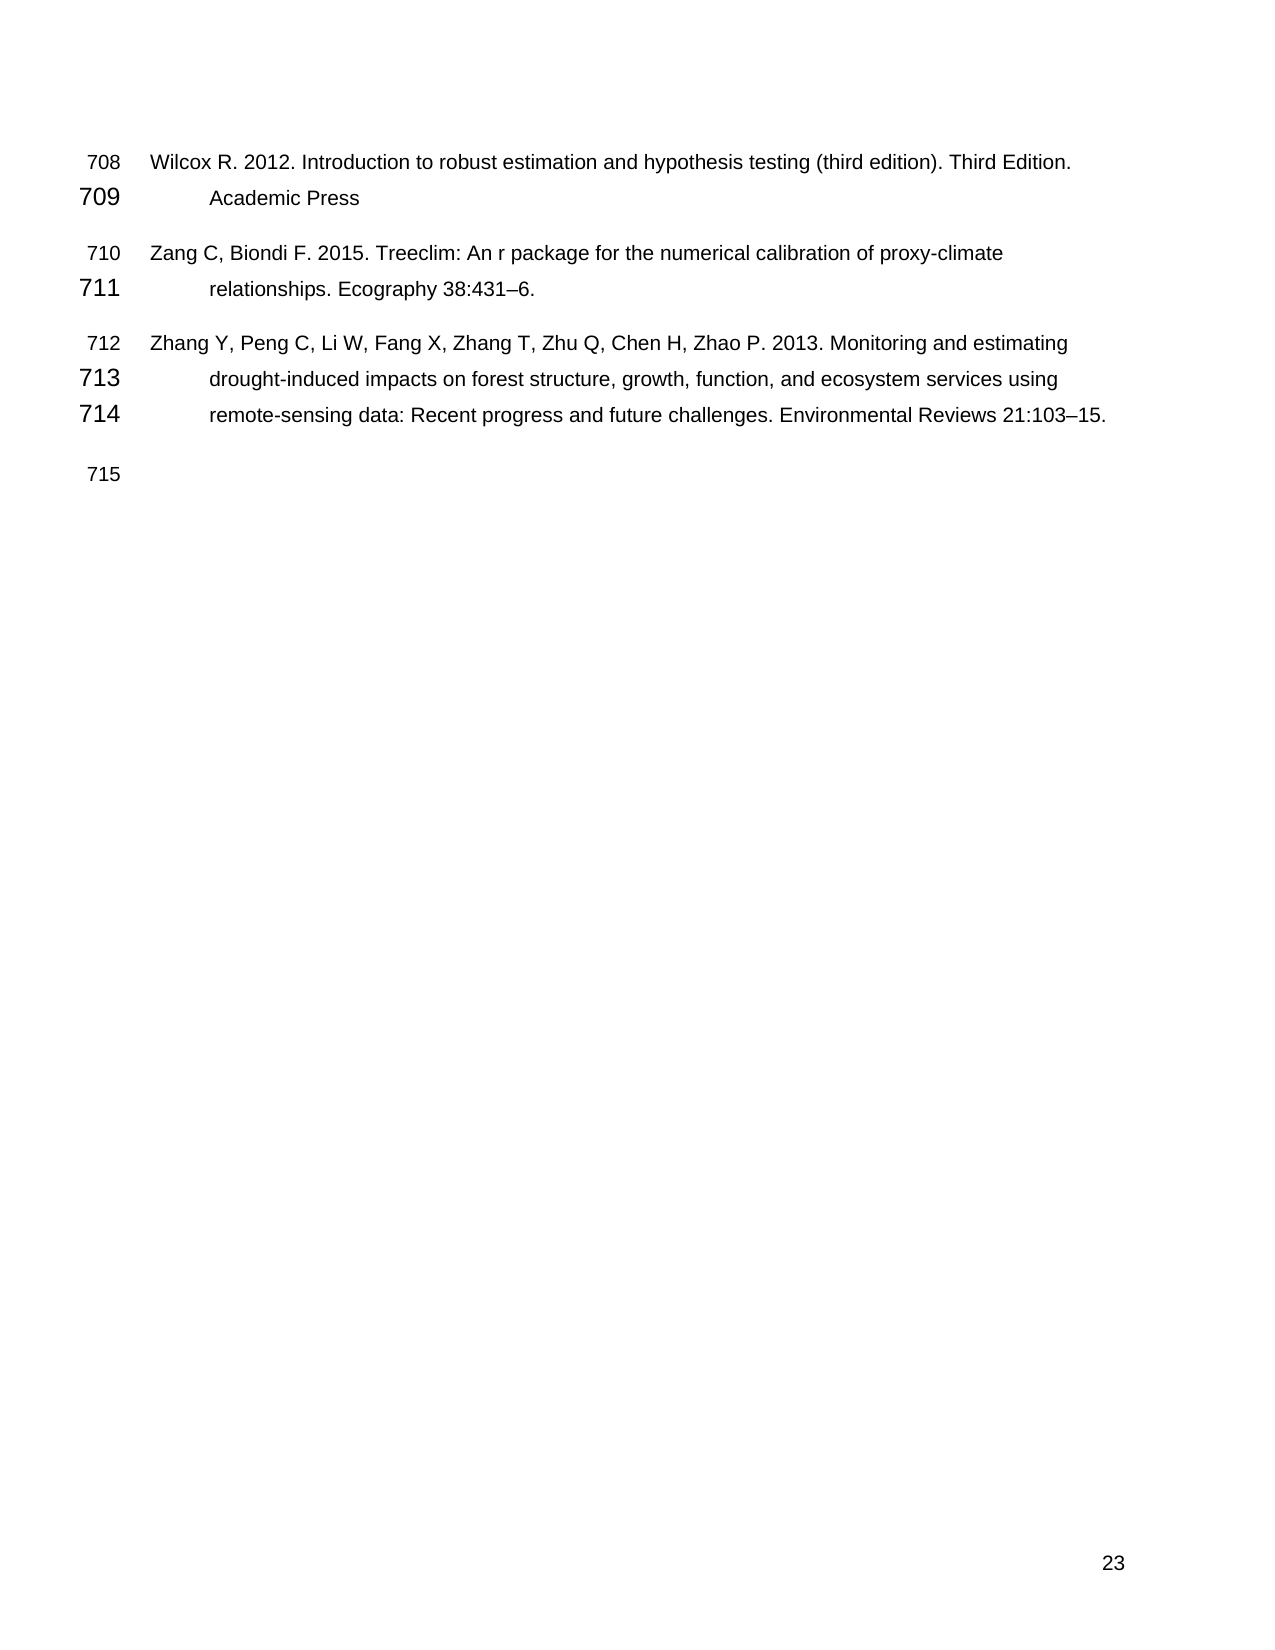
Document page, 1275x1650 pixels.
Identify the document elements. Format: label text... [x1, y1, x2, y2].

text Wilcox R. 2012. Introduction to robust estimation and hypothesis testing (third edition). Third Edition. Academic Press [150, 150, 1125, 210]
text Zang C, Biondi F. 2015. Treeclim: An r package for the numerical calibration of proxy-climate relationships. Ecography 38:431–6. [150, 241, 1125, 301]
text Zhang Y, Peng C, Li W, Fang X, Zhang T, Zhu Q, Chen H, Zhao P. 2013. Monitoring and estimating drought-induced impacts on forest structure, growth, function, and ecosystem services using remote-sensing data: Recent progress and future challenges. Environmental Reviews 21:103–15. [150, 331, 1125, 427]
